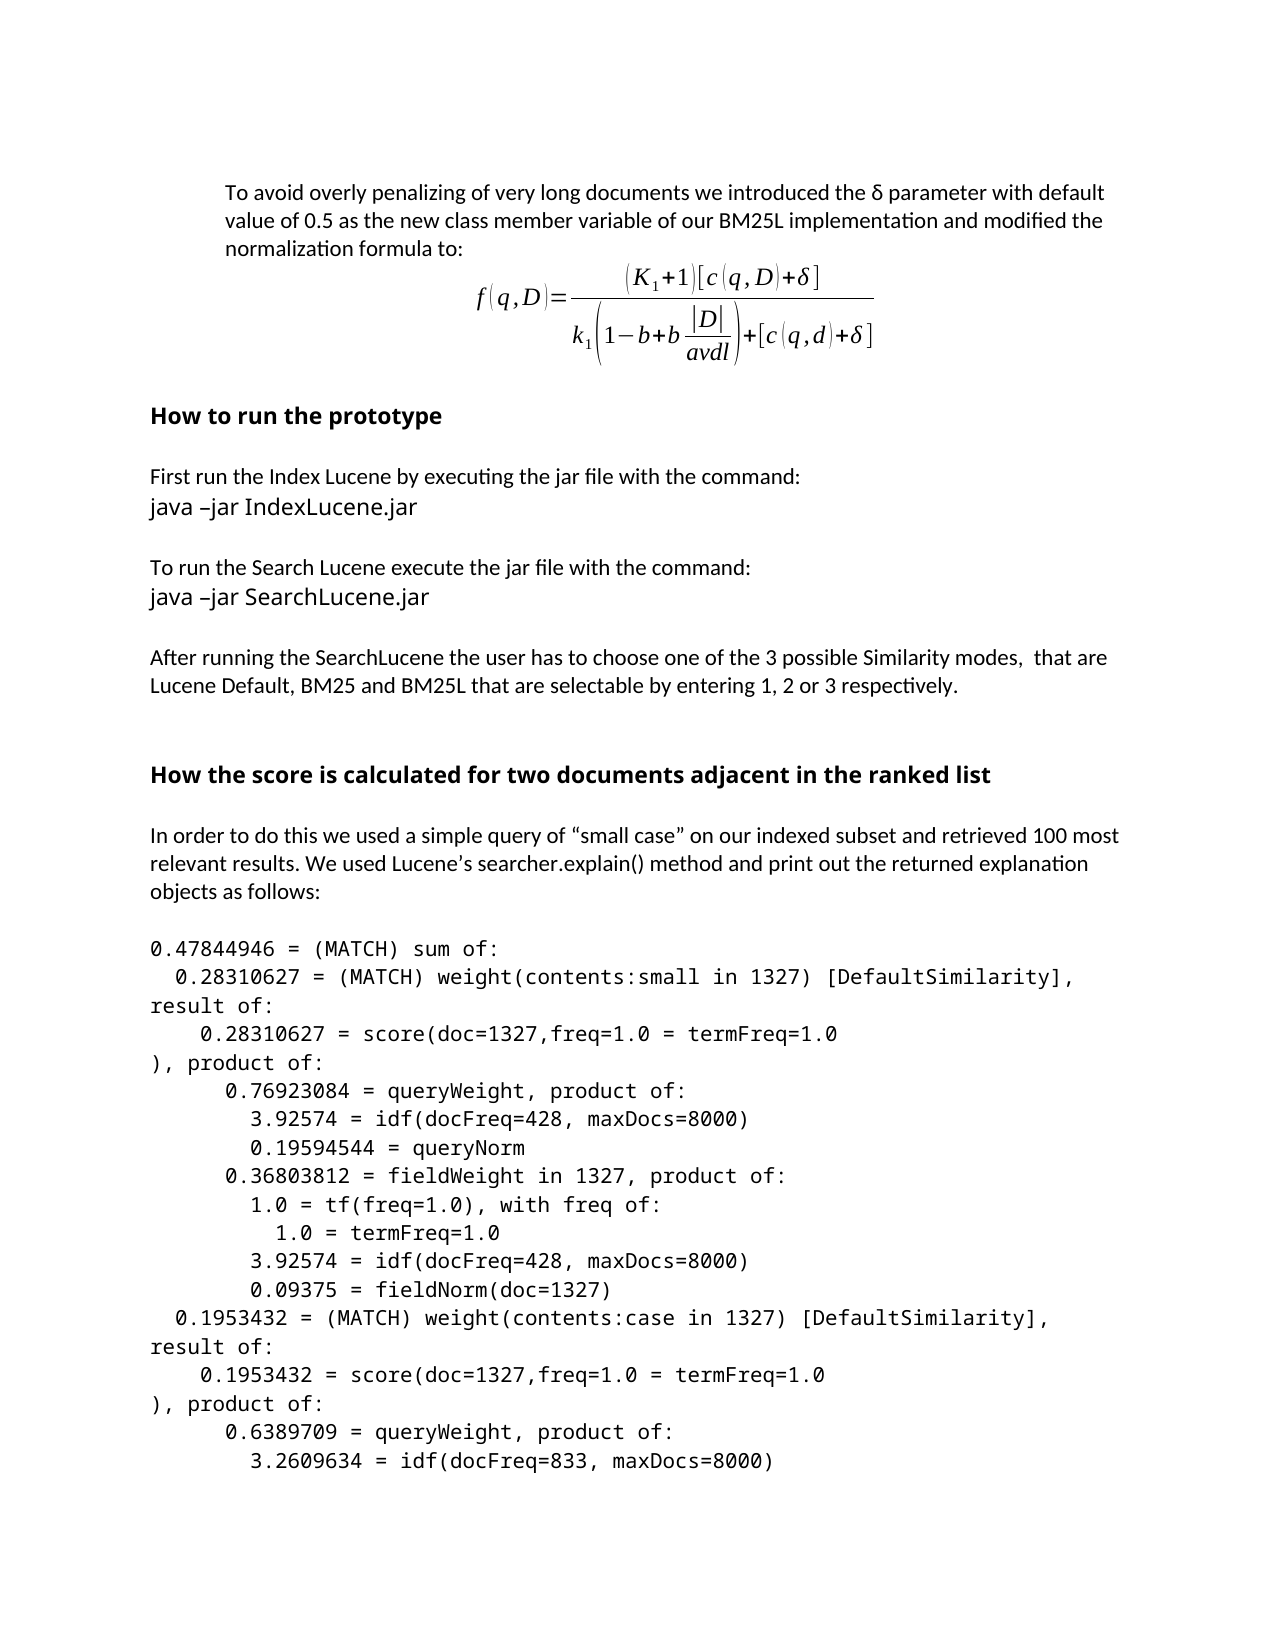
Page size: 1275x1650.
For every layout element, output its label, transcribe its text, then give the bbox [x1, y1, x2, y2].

text 1.0 = tf(freq=1.0), with freq of: [150, 1190, 1125, 1218]
text ), product of: [150, 1048, 1125, 1076]
text 0.47844946 = (MATCH) sum of: [150, 934, 1125, 962]
text 0.28310627 = score(doc=1327,freq=1.0 = termFreq=1.0 [150, 1019, 1125, 1048]
text First run the Index Lucene by executing the jar file with the command: [150, 462, 1125, 491]
text 3.92574 = idf(docFreq=428, maxDocs=8000) [150, 1247, 1125, 1275]
text 0.09375 = fieldNorm(doc=1327) [150, 1275, 1125, 1303]
text ), product of: [150, 1389, 1125, 1417]
list To avoid overly penalizing of very long documents we introduced the δ parameter with default value of 0.5 as the new class member variable of our BM25L implementation and modified the normalization formula to: [225, 178, 1125, 262]
text 3.2609634 = idf(docFreq=833, maxDocs=8000) [150, 1446, 1125, 1474]
text How to run the prototype [150, 400, 1125, 431]
text 0.36803812 = fieldWeight in 1327, product of: [150, 1161, 1125, 1190]
text 0.1953432 = score(doc=1327,freq=1.0 = termFreq=1.0 [150, 1360, 1125, 1389]
text 0.1953432 = (MATCH) weight(contents:case in 1327) [DefaultSimilarity], result of: [150, 1303, 1125, 1360]
text After running the SearchLucene the user has to choose one of the 3 possible Similarity modes, that are Lucene Default, BM25 and BM25L that are selectable by entering 1, 2 or 3 respectively. [150, 643, 1125, 699]
text 3.92574 = idf(docFreq=428, maxDocs=8000) [150, 1104, 1125, 1133]
text 1.0 = termFreq=1.0 [150, 1218, 1125, 1247]
text How the score is calculated for two documents adjacent in the ranked list [150, 759, 1125, 790]
text In order to do this we used a simple query of “small case” on our indexed subset and retrieved 100 most relevant results. We used Lucene’s searcher.explain() method and print out the returned explanation objects as follows: [150, 821, 1125, 905]
text 0.19594544 = queryNorm [150, 1133, 1125, 1161]
text 0.76923084 = queryWeight, product of: [150, 1076, 1125, 1104]
text 0.28310627 = (MATCH) weight(contents:small in 1327) [DefaultSimilarity], result of: [150, 962, 1125, 1019]
text java –jar SearchLucene.jar [150, 581, 1125, 612]
text To run the Search Lucene execute the jar file with the command: [150, 553, 1125, 581]
text 0.6389709 = queryWeight, product of: [150, 1417, 1125, 1446]
text java –jar IndexLucene.jar [150, 491, 1125, 522]
